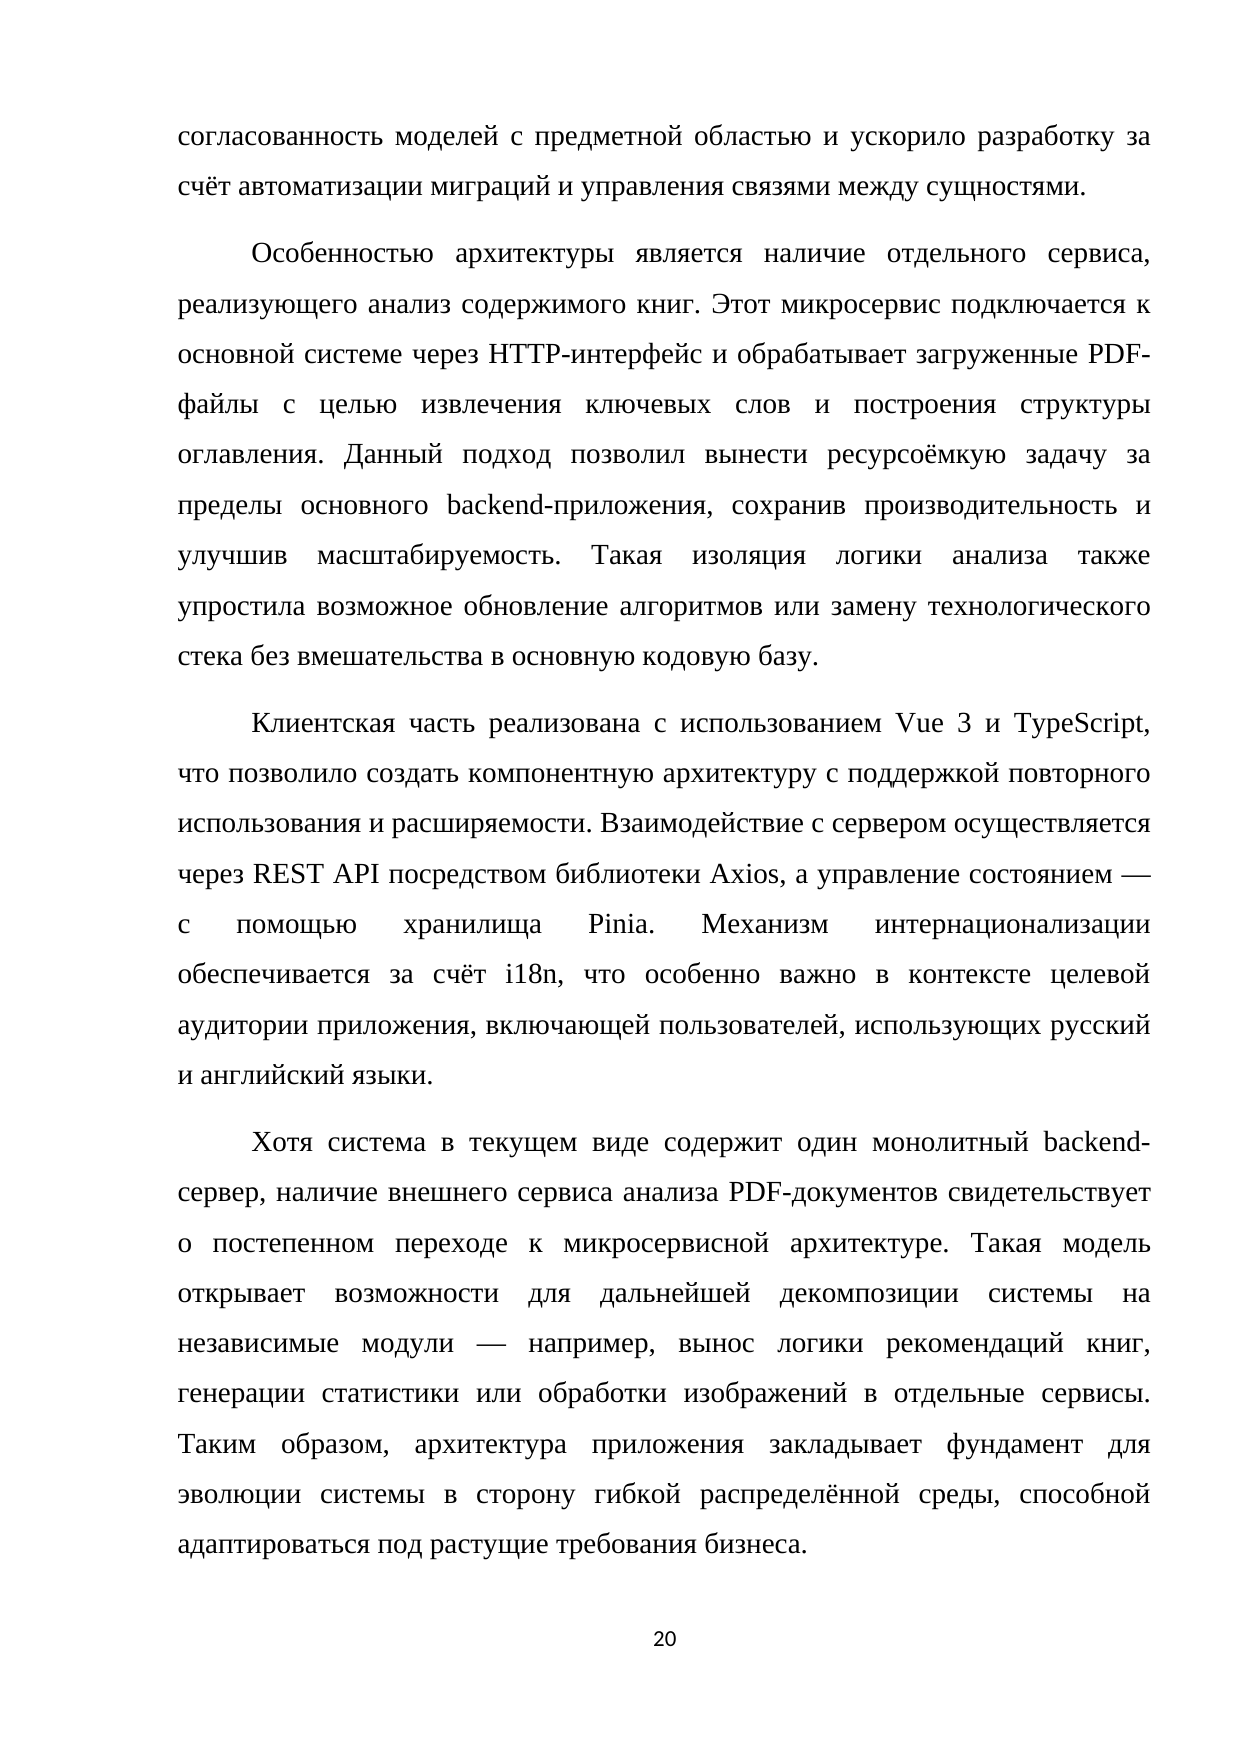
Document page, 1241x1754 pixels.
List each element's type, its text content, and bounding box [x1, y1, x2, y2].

text Клиентская часть реализована с использованием Vue 3 и TypeScript, что позволило создать компонентную архитектуру с поддержкой повторного использования и расширяемости. Взаимодействие с сервером осуществляется через REST API посредством библиотеки Axios, а управление состоянием — с помощью хранилища Pinia. Механизм интернационализации обеспечивается за счёт i18n, что особенно важно в контексте целевой аудитории приложения, включающей пользователей, использующих русский и английский языки. [177, 705, 1152, 1091]
text Хотя система в текущем виде содержит один монолитный backend-сервер, наличие внешнего сервиса анализа PDF-документов свидетельствует о постепенном переходе к микросервисной архитектуре. Такая модель открывает возможности для дальнейшей декомпозиции системы на независимые модули — например, вынос логики рекомендаций книг, генерации статистики или обработки изображений в отдельные сервисы. Таким образом, архитектура приложения закладывает фундамент для эволюции системы в сторону гибкой распределённой среды, способной адаптироваться под растущие требования бизнеса. [177, 1124, 1152, 1560]
text Особенностью архитектуры является наличие отдельного сервиса, реализующего анализ содержимого книг. Этот микросервис подключается к основной системе через HTTP-интерфейс и обрабатывает загруженные PDF-файлы с целью извлечения ключевых слов и построения структуры оглавления. Данный подход позволил вынести ресурсоёмкую задачу за пределы основного backend-приложения, сохранив производительность и улучшив масштабируемость. Такая изоляция логики анализа также упростила возможное обновление алгоритмов или замену технологического стека без вмешательства в основную кодовую базу. [177, 235, 1152, 671]
